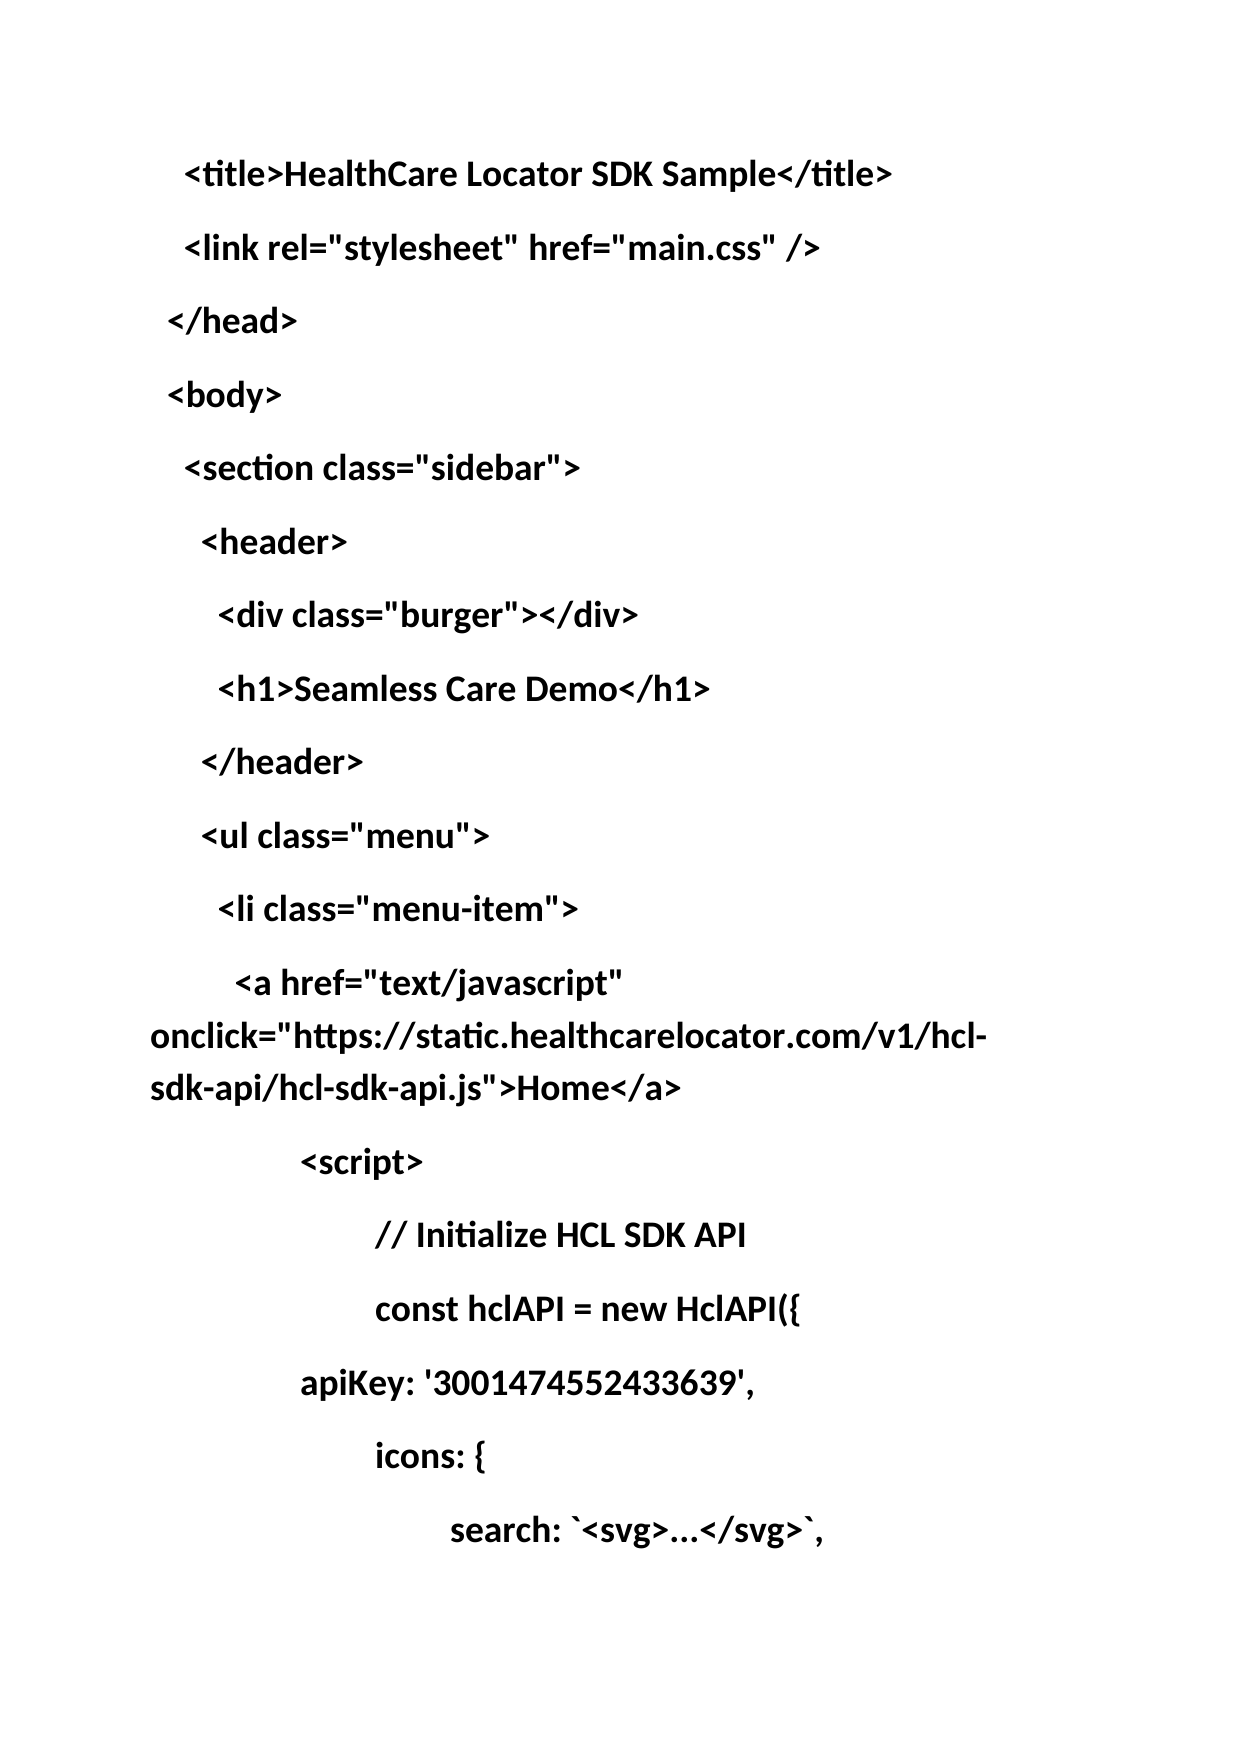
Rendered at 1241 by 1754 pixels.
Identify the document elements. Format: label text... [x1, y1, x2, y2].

text <h1>Seamless Care Demo</h1> [150, 665, 1090, 711]
text search: `<svg>...</svg>`, [150, 1506, 1090, 1551]
text <section class="sidebar"> [150, 444, 1090, 490]
text <li class="menu-item"> [150, 885, 1090, 931]
text apiKey: '3001474552433639', [150, 1358, 1090, 1404]
text <header> [150, 518, 1090, 563]
text <link rel="stylesheet" href="main.css" /> [150, 223, 1090, 269]
text <a href="text/javascript" onclick="https://static.healthcarelocator.com/v1/hcl- sdk-api/hcl-sdk-api.js">Home</a> [150, 959, 1090, 1110]
text </header> [150, 738, 1090, 784]
text const hclAPI = new HclAPI({ [150, 1285, 1090, 1331]
text <script> [150, 1138, 1090, 1184]
text <div class="burger"></div> [150, 591, 1090, 637]
text <ul class="menu"> [150, 812, 1090, 858]
text <title>HealthCare Locator SDK Sample</title> [150, 150, 1090, 196]
text icons: { [150, 1432, 1090, 1478]
text <body> [150, 371, 1090, 416]
text // Initialize HCL SDK API [150, 1211, 1090, 1257]
text </head> [150, 297, 1090, 343]
